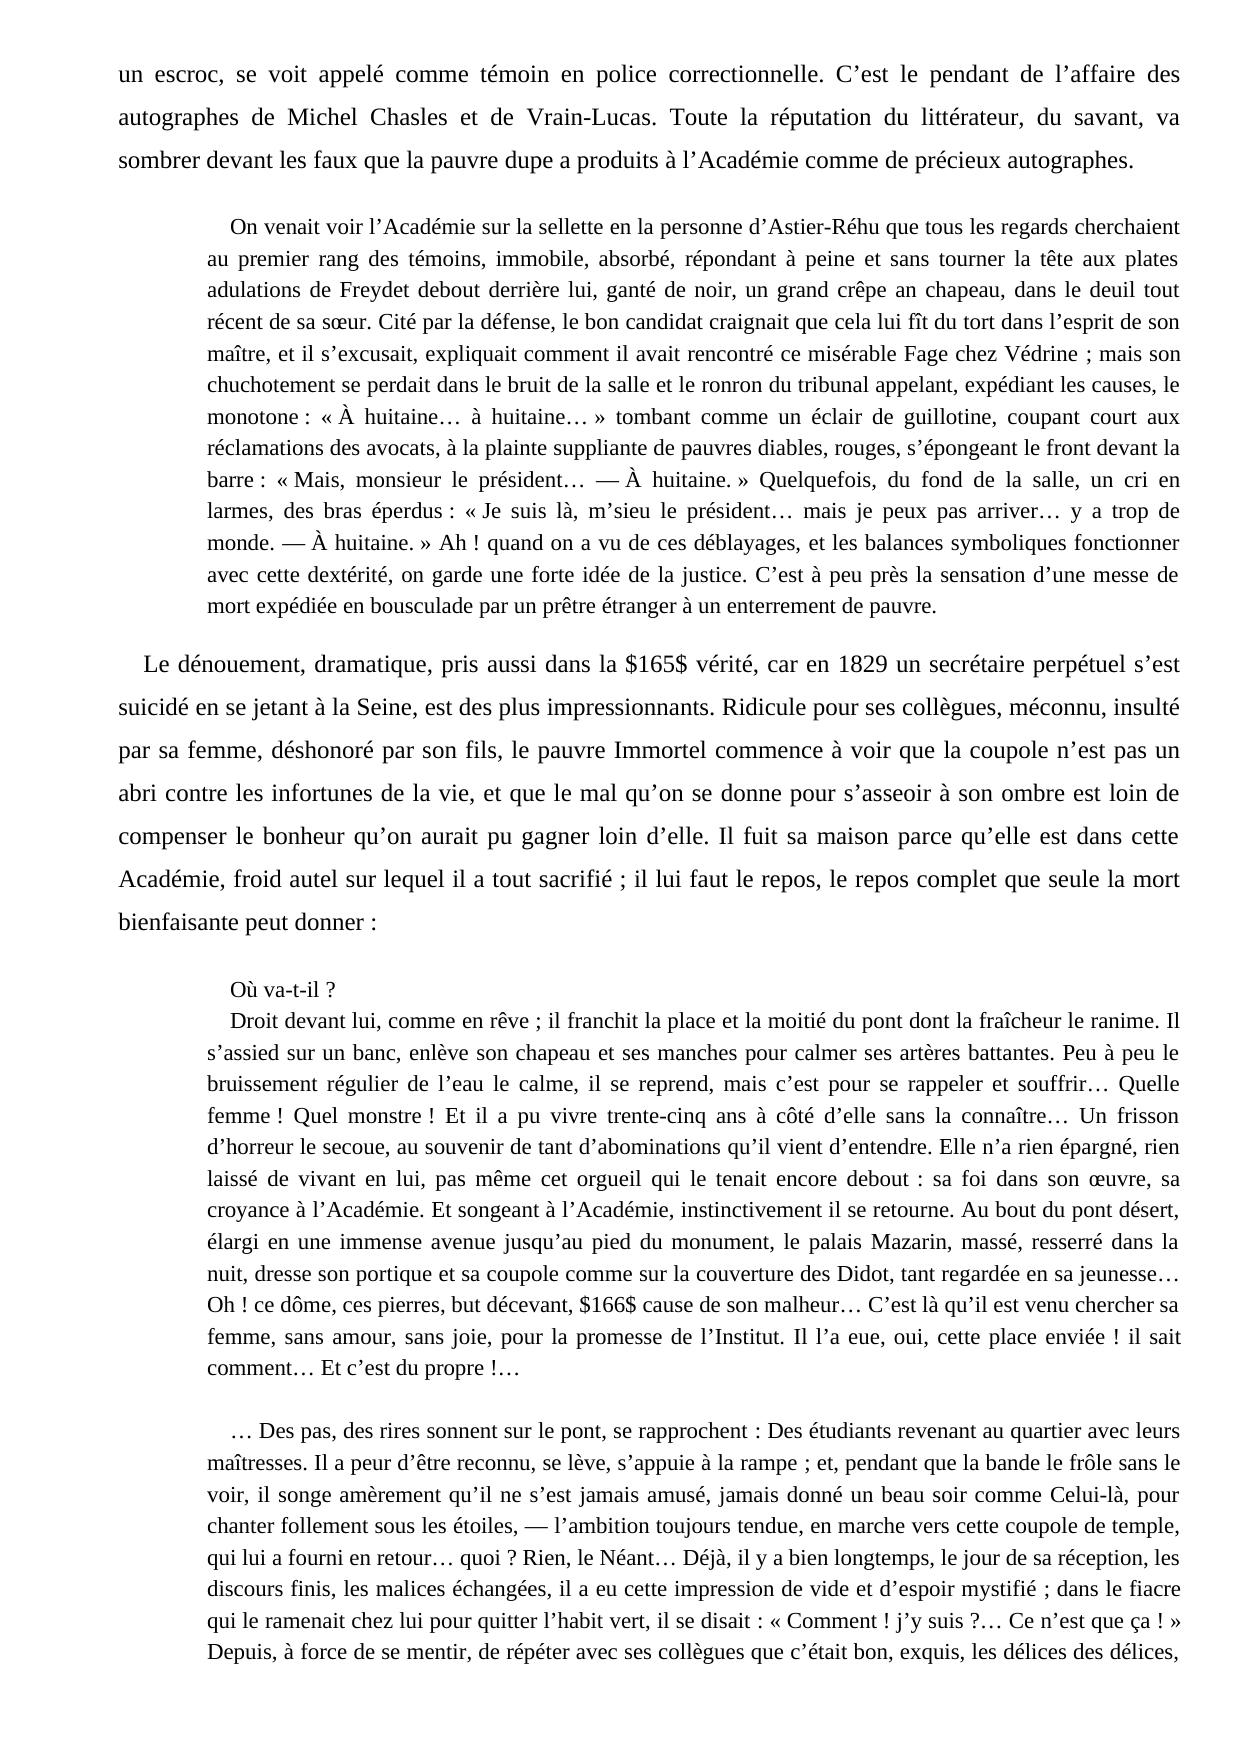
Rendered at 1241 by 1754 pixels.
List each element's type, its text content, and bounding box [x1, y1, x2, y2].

text On venait voir l’Académie sur la sellette en la personne d’Astier-Réhu que tous les regards cherchaient au premier rang des témoins, immobile, absorbé, répondant à peine et sans tourner la tête aux plates adulations de Freydet debout derrière lui, ganté de noir, un grand crêpe an chapeau, dans le deuil tout récent de sa sœur. Cité par la défense, le bon candidat craignait que cela lui fît du tort dans l’esprit de son maître, et il s’excusait, expliquait comment il avait rencontré ce misérable Fage chez Védrine ; mais son chuchotement se perdait dans le bruit de la salle et le ronron du tribunal appelant, expédiant les causes, le monotone : « À huitaine… à huitaine… » tombant comme un éclair de guillotine, coupant court aux réclamations des avocats, à la plainte suppliante de pauvres diables, rouges, s’épongeant le front devant la barre : « Mais, monsieur le président… — À huitaine. » Quelquefois, du fond de la salle, un cri en larmes, des bras éperdus : « Je suis là, m’sieu le président… mais je peux pas arriver… y a trop de monde. — À huitaine. » Ah ! quand on a vu de ces déblayages, et les balances symboliques fonctionner avec cette dextérité, on garde une forte idée de la justice. C’est à peu près la sensation d’une messe de mort expédiée en bousculade par un prêtre étranger à un enterrement de pauvre. [207, 213, 1181, 618]
text Le dénouement, dramatique, pris aussi dans la $165$ vérité, car en 1829 un secrétaire perpétuel s’est suicidé en se jetant à la Seine, est des plus impressionnants. Ridicule pour ses collègues, méconnu, insulté par sa femme, déshonoré par son fils, le pauvre Immortel commence à voir que la coupole n’est pas un abri contre les infortunes de la vie, et que le mal qu’on se donne pour s’asseoir à son ombre est loin de compenser le bonheur qu’on aurait pu gagner loin d’elle. Il fuit sa maison parce qu’elle est dans cette Académie, froid autel sur lequel il a tout sacrifié ; il lui faut le repos, le repos complet que seule la mort bienfaisante peut donner : [118, 649, 1181, 936]
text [207, 1417, 1181, 1665]
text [118, 59, 1181, 174]
text Où va-t-il ? [207, 976, 1181, 1002]
text Droit devant lui, comme en rêve ; il franchit la place et la moitié du pont dont la fraîcheur le ranime. Il s’assied sur un banc, enlève son chapeau et ses manches pour calmer ses artères battantes. Peu à peu le bruissement régulier de l’eau le calme, il se reprend, mais c’est pour se rappeler et souffrir… Quelle femme ! Quel monstre ! Et il a pu vivre trente-cinq ans à côté d’elle sans la connaître… Un frisson d’horreur le secoue, au souvenir de tant d’abominations qu’il vient d’entendre. Elle n’a rien épargné, rien laissé de vivant en lui, pas même cet orgueil qui le tenait encore debout : sa foi dans son œuvre, sa croyance à l’Académie. Et songeant à l’Académie, instinctivement il se retourne. Au bout du pont désert, élargi en une immense avenue jusqu’au pied du monument, le palais Mazarin, massé, resserré dans la nuit, dresse son portique et sa coupole comme sur la couverture des Didot, tant regardée en sa jeunesse… Oh ! ce dôme, ces pierres, but décevant, $166$ cause de son malheur… C’est là qu’il est venu chercher sa femme, sans amour, sans joie, pour la promesse de l’Institut. Il l’a eue, oui, cette place enviée ! il sait comment… Et c’est du propre !… [207, 1007, 1181, 1381]
